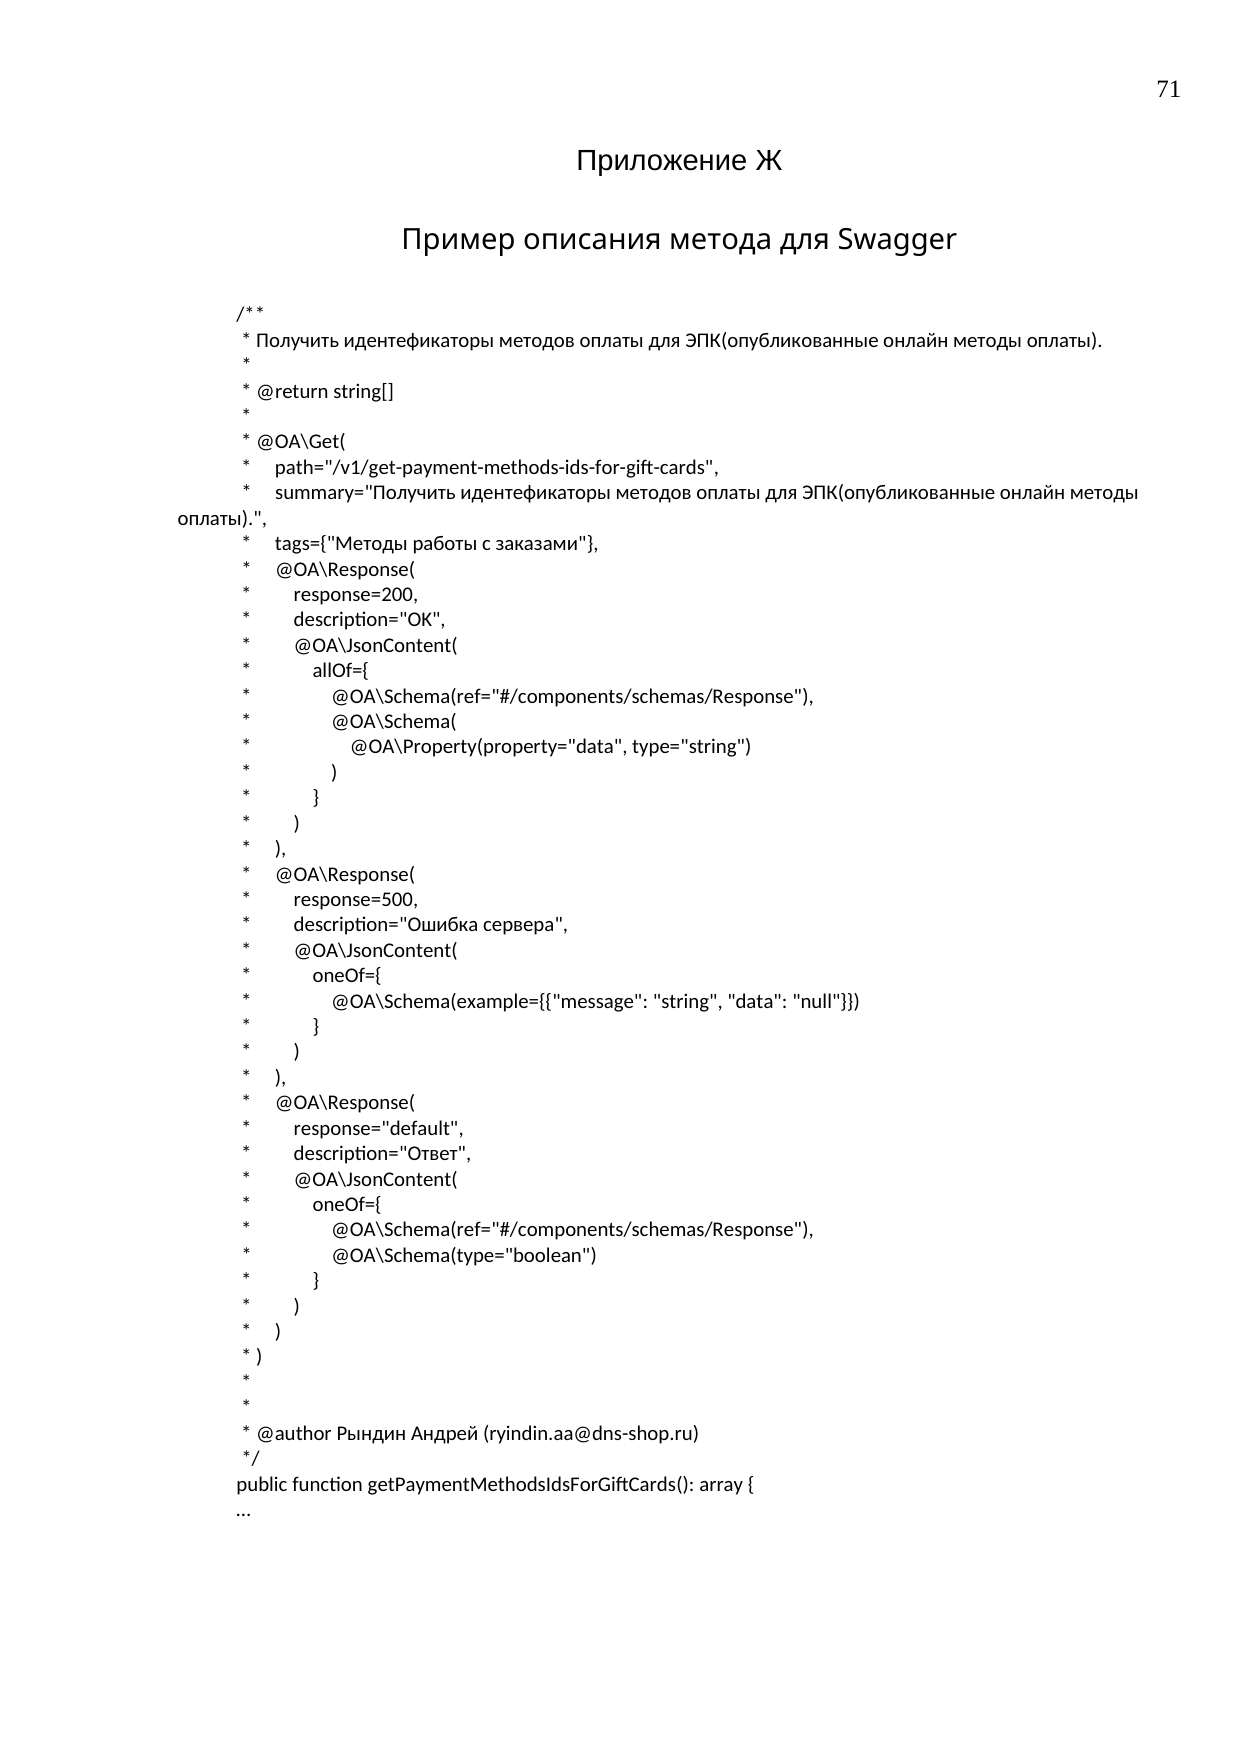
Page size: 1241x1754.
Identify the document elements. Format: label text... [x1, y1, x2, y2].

text * @OA\JsonContent( [177, 937, 1181, 962]
text * @OA\Schema(example={{"message": "string", "data": "null"}}) [177, 988, 1181, 1013]
text * [177, 1369, 1181, 1394]
text * @OA\Schema(ref="#/components/schemas/Response"), [177, 683, 1181, 708]
text * ) [177, 1039, 1181, 1064]
text * @OA\JsonContent( [177, 632, 1181, 657]
text * ), [177, 1064, 1181, 1089]
text * oneOf={ [177, 962, 1181, 988]
text * @OA\Property(property="data", type="string") [177, 734, 1181, 759]
text * @OA\Response( [177, 1089, 1181, 1115]
text * [177, 403, 1181, 429]
text * @OA\Response( [177, 556, 1181, 581]
text * description="Ответ", [177, 1140, 1181, 1166]
text * @return string[] [177, 378, 1181, 403]
text * ) [177, 759, 1181, 784]
text * tags={"Методы работы с заказами"}, [177, 530, 1181, 556]
text * oneOf={ [177, 1191, 1181, 1217]
text * } [177, 1013, 1181, 1039]
text * ) [177, 1344, 1181, 1369]
text * summary="Получить идентефикаторы методов оплаты для ЭПК(опубликованные онлайн методы оплаты).", [177, 479, 1181, 530]
text * } [177, 784, 1181, 810]
text * [177, 352, 1181, 378]
text * ) [177, 1293, 1181, 1318]
text * ) [177, 1318, 1181, 1344]
text /** [177, 302, 1181, 327]
text * @OA\JsonContent( [177, 1166, 1181, 1191]
text * allOf={ [177, 657, 1181, 683]
text * response="default", [177, 1115, 1181, 1140]
text * @OA\Schema(ref="#/components/schemas/Response"), [177, 1217, 1181, 1242]
text * Получить идентефикаторы методов оплаты для ЭПК(опубликованные онлайн методы оплаты). [177, 327, 1181, 352]
text * response=200, [177, 581, 1181, 607]
text * @OA\Response( [177, 861, 1181, 886]
text * ) [177, 810, 1181, 835]
text * @author Рындин Андрей (ryindin.aa@dns-shop.ru) [177, 1420, 1181, 1445]
text * @OA\Schema( [177, 708, 1181, 734]
text * path="/v1/get-payment-methods-ids-for-gift-cards", [177, 454, 1181, 479]
text … [177, 1496, 1181, 1522]
text * ), [177, 835, 1181, 861]
text * description="Ошибка сервера", [177, 912, 1181, 937]
text * description="OK", [177, 607, 1181, 632]
text Пример описания метода для Swagger [177, 218, 1181, 258]
text * } [177, 1267, 1181, 1293]
text * [177, 1394, 1181, 1420]
text * @OA\Schema(type="boolean") [177, 1242, 1181, 1267]
text Приложение Ж [177, 143, 1181, 177]
text public function getPaymentMethodsIdsForGiftCards(): array { [177, 1471, 1181, 1496]
text * @OA\Get( [177, 429, 1181, 454]
text * response=500, [177, 886, 1181, 912]
text */ [177, 1445, 1181, 1471]
